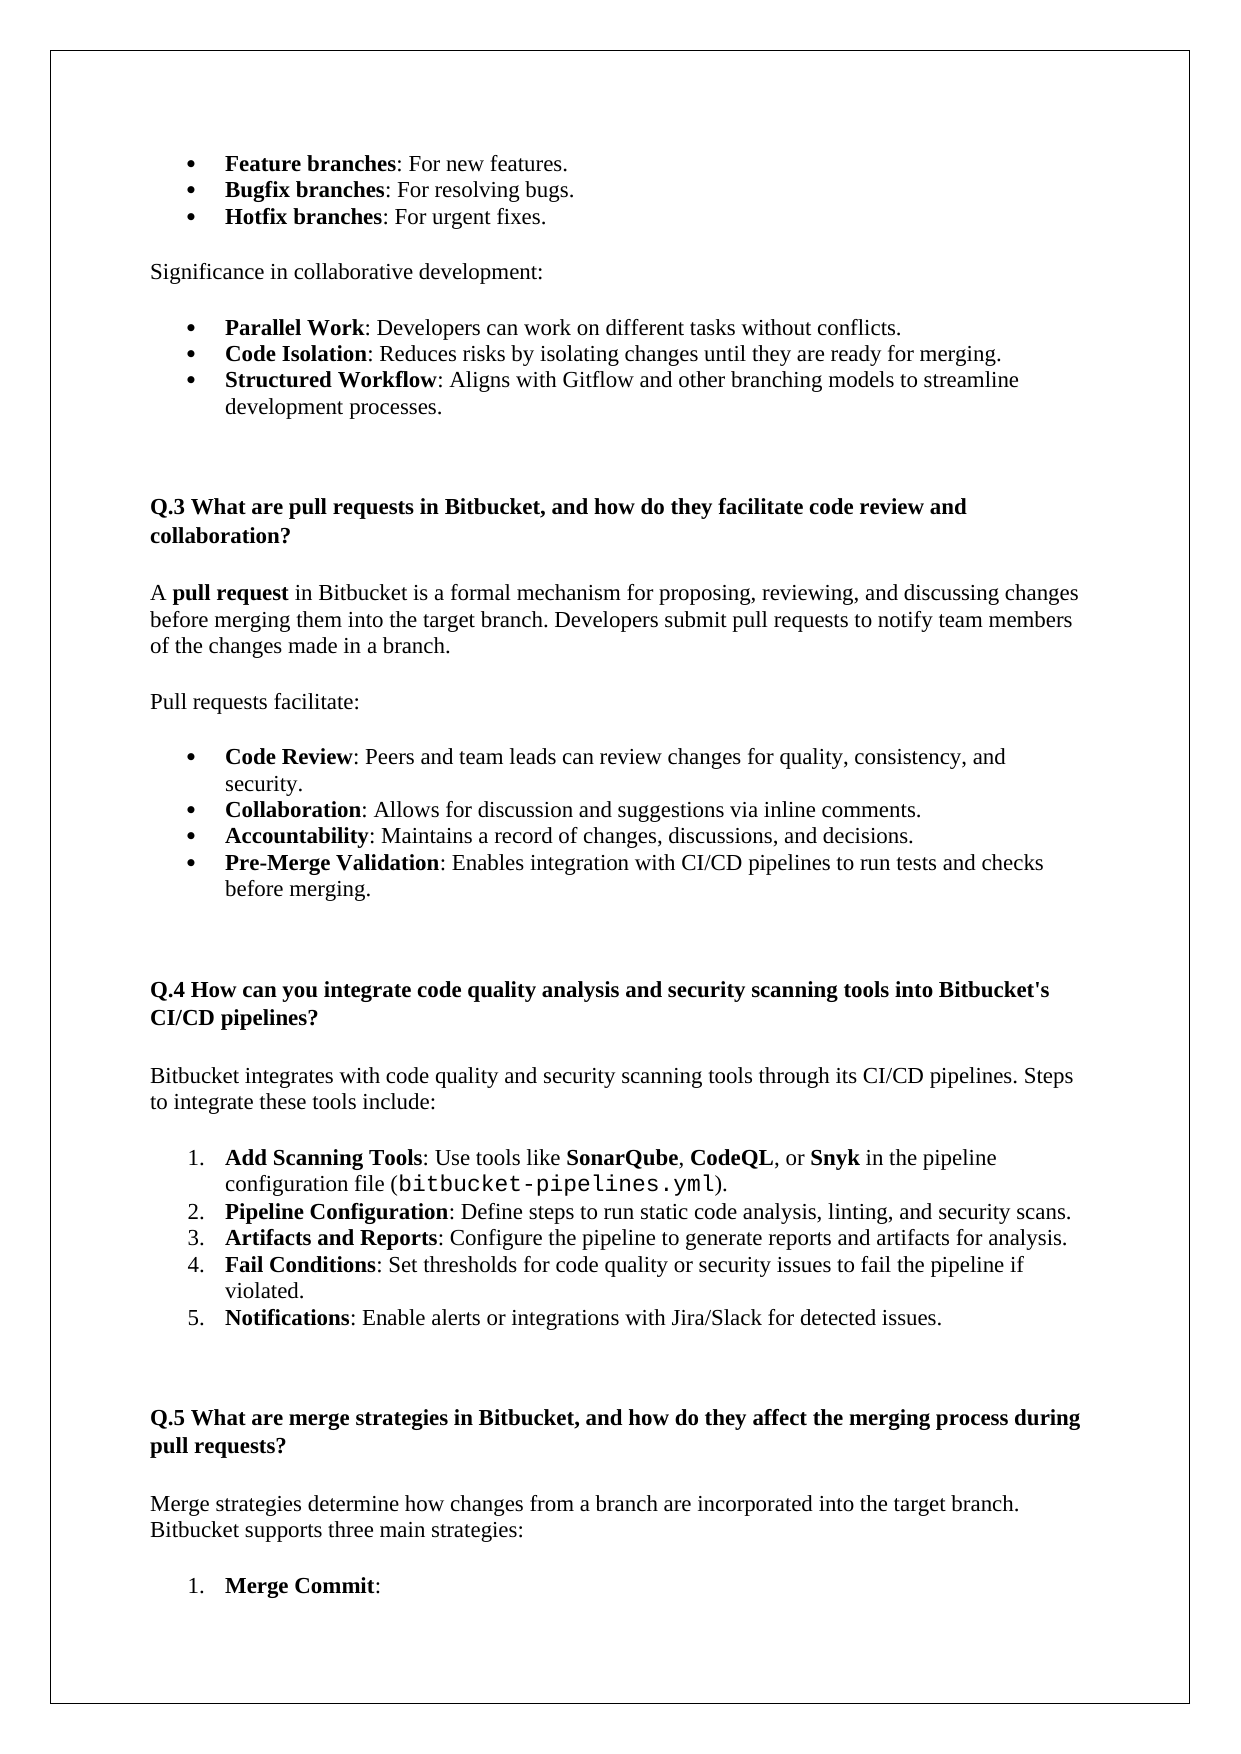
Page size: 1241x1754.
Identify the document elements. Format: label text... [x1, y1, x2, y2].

list Feature branches: For new features. [187, 150, 1090, 176]
list Accountability: Maintains a record of changes, discussions, and decisions. [187, 822, 1090, 849]
text A pull request in Bitbucket is a formal mechanism for proposing, reviewing, and discussing changes before merging them into the target branch. Developers submit pull requests to notify team members of the changes made in a branch. [150, 579, 1090, 658]
text Q.4 How can you integrate code quality analysis and security scanning tools into Bitbucket's CI/CD pipelines? [150, 976, 1090, 1030]
list Pre-Merge Validation: Enables integration with CI/CD pipelines to run tests and checks before merging. [187, 849, 1090, 901]
list Fail Conditions: Set thresholds for code quality or security issues to fail the pipeline if violated. [187, 1251, 1090, 1303]
list Collaboration: Allows for discussion and suggestions via inline comments. [187, 796, 1090, 822]
text Merge strategies determine how changes from a branch are incorporated into the target branch. Bitbucket supports three main strategies: [150, 1490, 1090, 1543]
list Add Scanning Tools: Use tools like SonarQube, CodeQL, or Snyk in the pipeline configuration file (bitbucket-pipelines.yml). [187, 1143, 1090, 1198]
list Merge Commit: [187, 1572, 1090, 1598]
list Notifications: Enable alerts or integrations with Jira/Slack for detected issues. [187, 1303, 1090, 1330]
text Q.3 What are pull requests in Bitbucket, and how do they facilitate code review and collaboration? [150, 493, 1090, 548]
text Significance in collaborative development: [150, 258, 1090, 284]
list Pipeline Configuration: Define steps to run static code analysis, linting, and security scans. [187, 1198, 1090, 1224]
list Code Review: Peers and team leads can review changes for quality, consistency, and security. [187, 743, 1090, 796]
list Artifacts and Reports: Configure the pipeline to generate reports and artifacts for analysis. [187, 1224, 1090, 1251]
text Pull requests facilitate: [150, 688, 1090, 714]
list Parallel Work: Developers can work on different tasks without conflicts. [187, 314, 1090, 340]
list Code Isolation: Reduces risks by isolating changes until they are ready for merging. [187, 340, 1090, 366]
list Bugfix branches: For resolving bugs. [187, 176, 1090, 203]
list Structured Workflow: Aligns with Gitflow and other branching models to streamline development processes. [187, 366, 1090, 419]
list Hotfix branches: For urgent fixes. [187, 203, 1090, 229]
text Q.5 What are merge strategies in Bitbucket, and how do they affect the merging process during pull requests? [150, 1404, 1090, 1459]
text Bitbucket integrates with code quality and security scanning tools through its CI/CD pipelines. Steps to integrate these tools include: [150, 1062, 1090, 1114]
